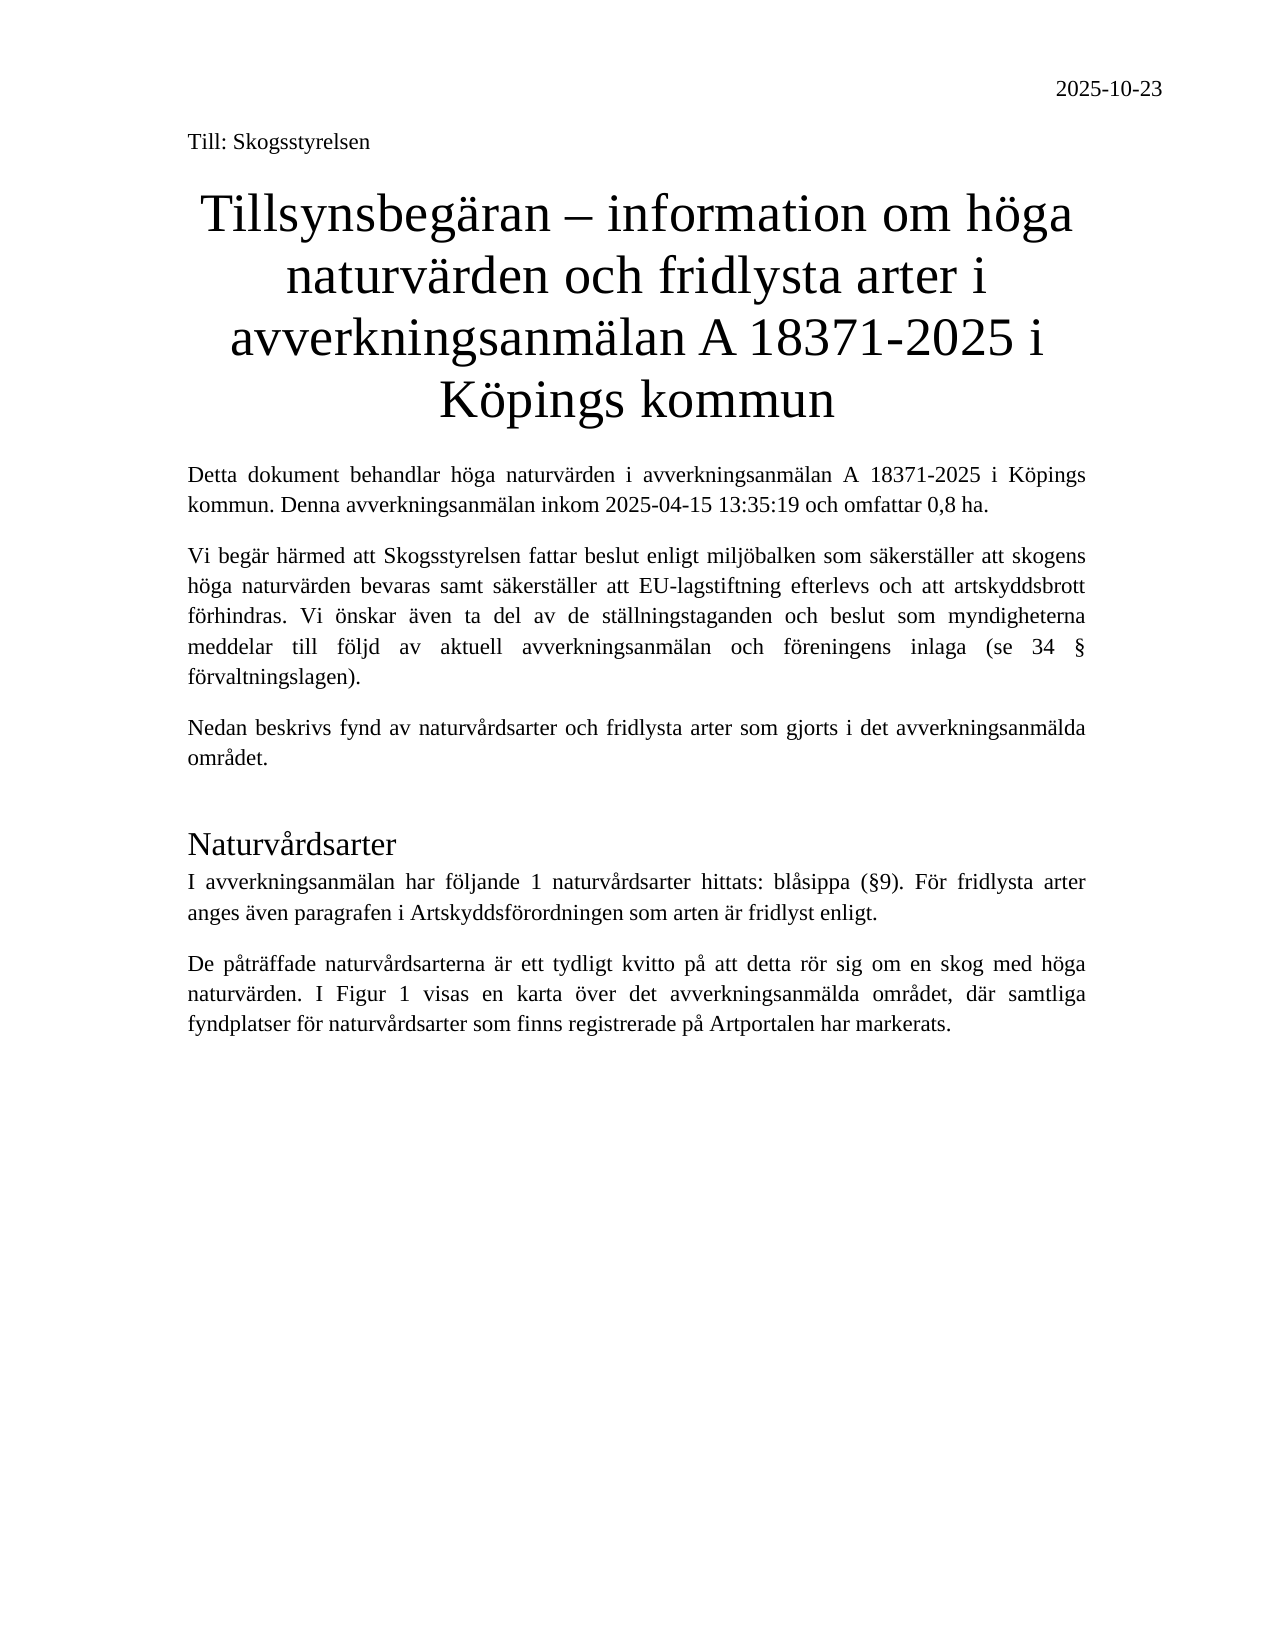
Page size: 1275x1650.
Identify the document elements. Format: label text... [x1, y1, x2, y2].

subtitle Naturvårdsarter [187, 824, 1087, 863]
text De påträffade naturvårdsarterna är ett tydligt kvitto på att detta rör sig om en skog med höga naturvärden. I Figur 1 visas en karta över det avverkningsanmälda området, där samtliga fyndplatser för naturvårdsarter som finns registrerade på Artportalen har markerats. [187, 950, 1087, 1036]
text I avverkningsanmälan har följande 1 naturvårdsarter hittats: blåsippa (§9). För fridlysta arter anges även paragrafen i Artskyddsförordningen som arten är fridlyst enligt. [187, 868, 1087, 925]
title Tillsynsbegäran – information om höga naturvärden och fridlysta arter i avverkningsanmälan A 18371-2025 i Köpings kommun [187, 180, 1087, 429]
text Vi begär härmed att Skogsstyrelsen fattar beslut enligt miljöbalken som säkerställer att skogens höga naturvärden bevaras samt säkerställer att EU-lagstiftning efterlevs och att artskyddsbrott förhindras. Vi önskar även ta del av de ställningstaganden och beslut som myndigheterna meddelar till följd av aktuell avverkningsanmälan och föreningens inlaga (se 34 § förvaltningslagen). [187, 542, 1087, 689]
text Nedan beskrivs fynd av naturvårdsarter och fridlysta arter som gjorts i det avverkningsanmälda området. [187, 714, 1087, 771]
text Detta dokument behandlar höga naturvärden i avverkningsanmälan A 18371-2025 i Köpings kommun. Denna avverkningsanmälan inkom 2025-04-15 13:35:19 och omfattar 0,8 ha. [187, 461, 1087, 517]
